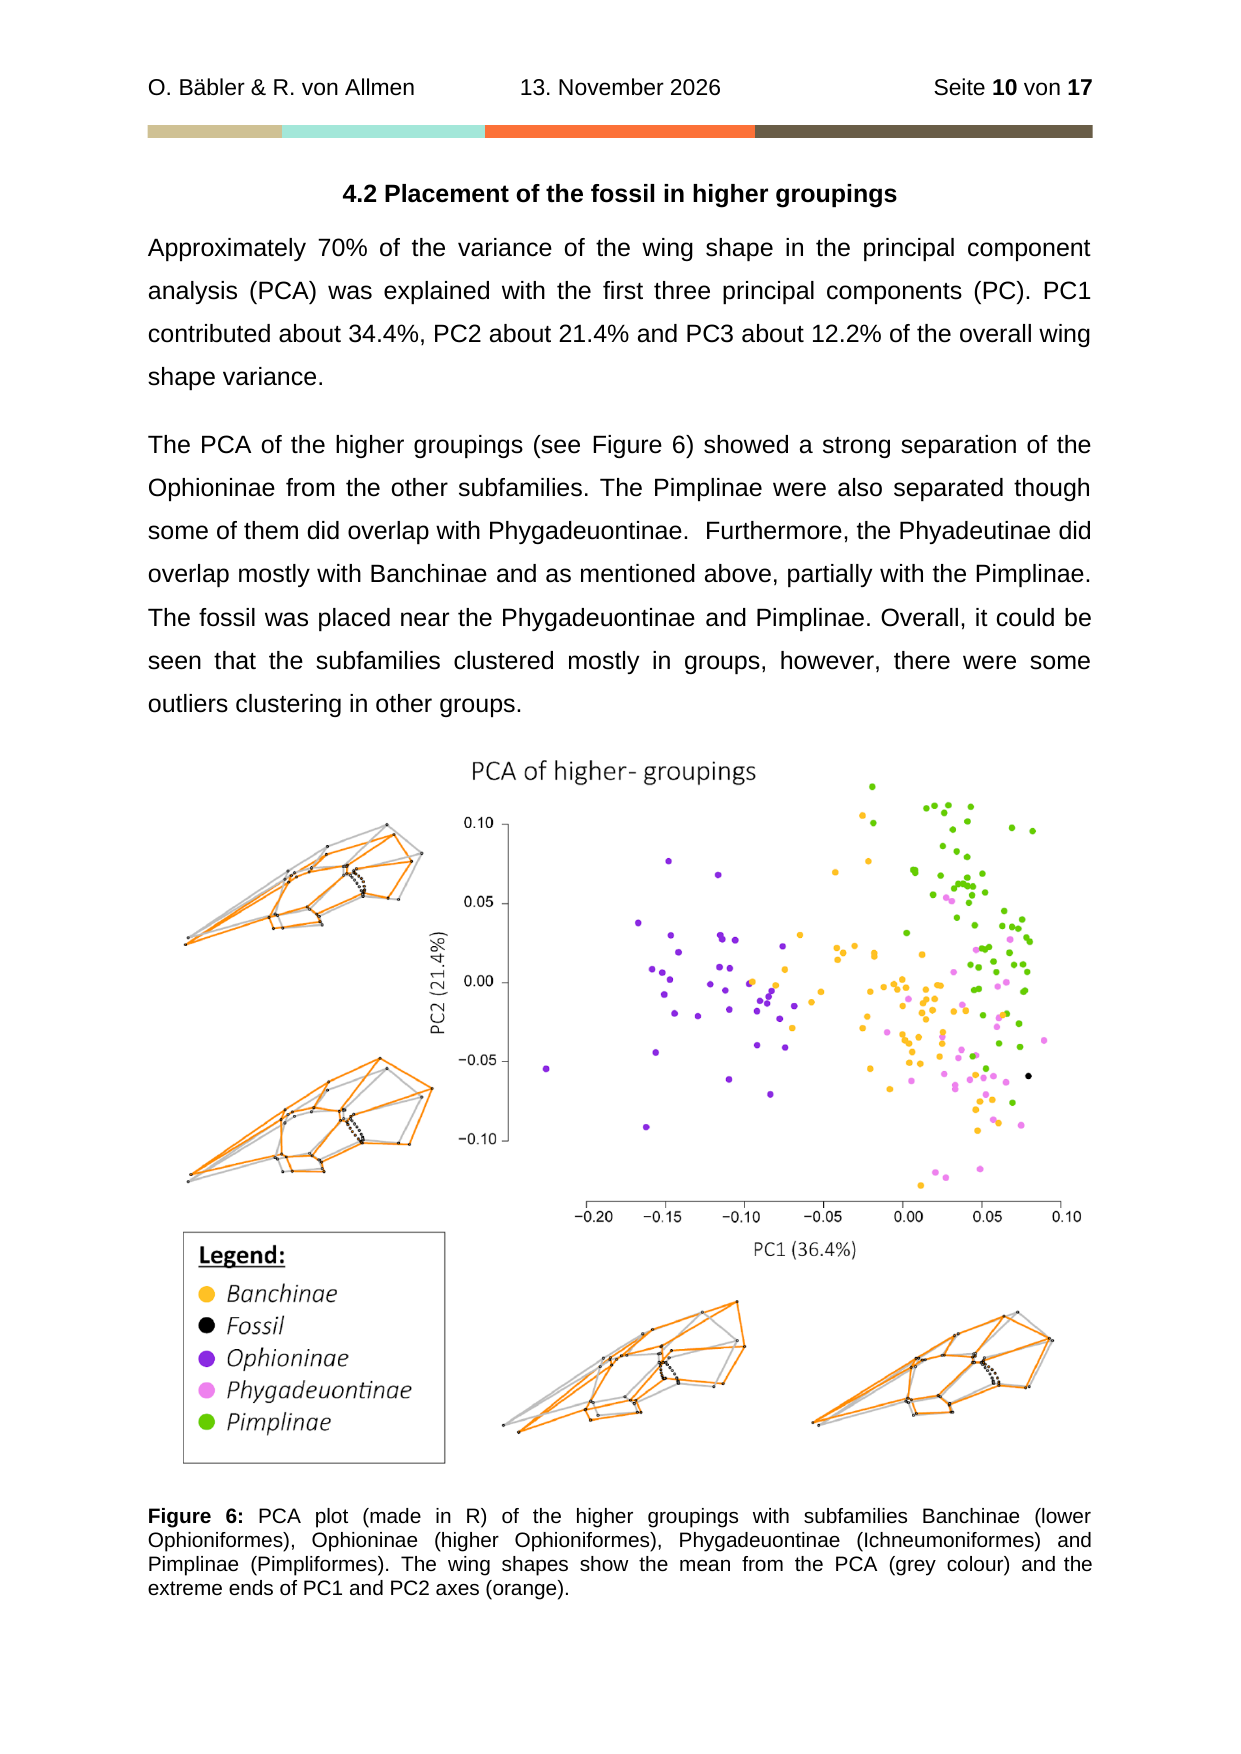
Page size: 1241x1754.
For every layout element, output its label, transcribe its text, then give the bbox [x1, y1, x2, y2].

subtitle 4.2 Placement of the fossil in higher groupings [148, 179, 1093, 208]
text Figure 6: PCA plot (made in R) of the higher groupings with subfamilies Banchinae (lower Ophioniformes), Ophioninae (higher Ophioniformes), Phygadeuontinae (Ichneumoniformes) and Pimplinae (Pimpliformes). The wing shapes show the mean from the PCA (grey colour) and the extreme ends of PC1 and PC2 axes (orange). [148, 1504, 1093, 1600]
text Approximately 70% of the variance of the wing shape in the principal component analysis (PCA) was explained with the first three principal components (PC). PC1 contributed about 34.4%, PC2 about 21.4% and PC3 about 12.2% of the overall wing shape variance. [148, 233, 1093, 391]
text The PCA of the higher groupings (see figure 6) showed a strong separation of the Ophioninae from the other subfamilies. The Pimplinae were also separated though some of them did overlap with Phygadeuontinae. Furthermore, the Phyadeutinae did overlap mostly with Banchinae and as mentioned above, partially with the Pimplinae. The fossil was placed near the Phygadeuontinae and Pimplinae. Overall, it could be seen that the subfamilies clustered mostly in groups, however, there were some outliers clustering in other groups. [148, 430, 1093, 718]
picture [147, 757, 1093, 1490]
picture [147, 125, 1093, 138]
